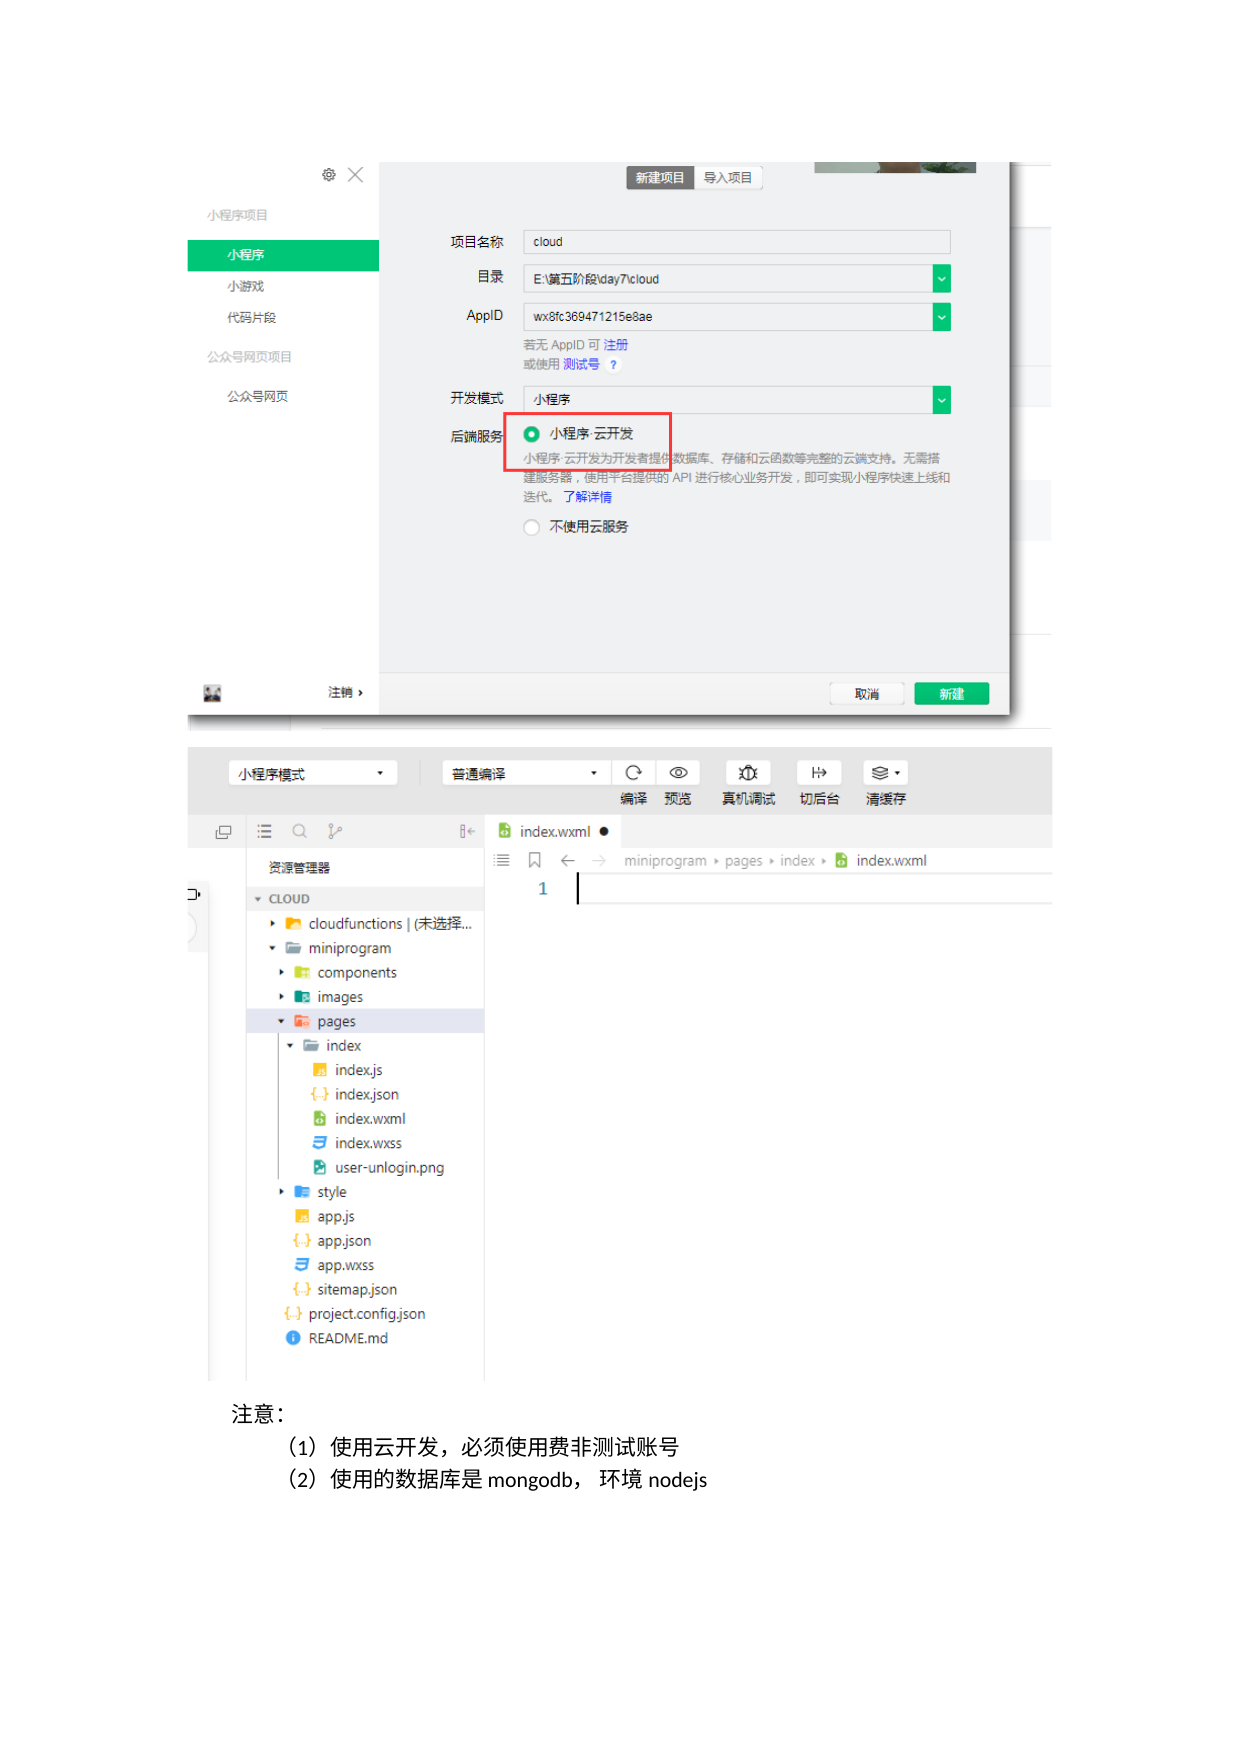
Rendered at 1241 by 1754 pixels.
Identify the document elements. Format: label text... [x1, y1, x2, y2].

list 使用云开发，必须使用费非测试账号 [231, 1429, 1053, 1462]
list 注意： [231, 1397, 1053, 1429]
picture [187, 162, 1052, 731]
picture [187, 747, 1053, 1381]
list 使用的数据库是mongodb， 环境 nodejs [231, 1462, 1053, 1494]
